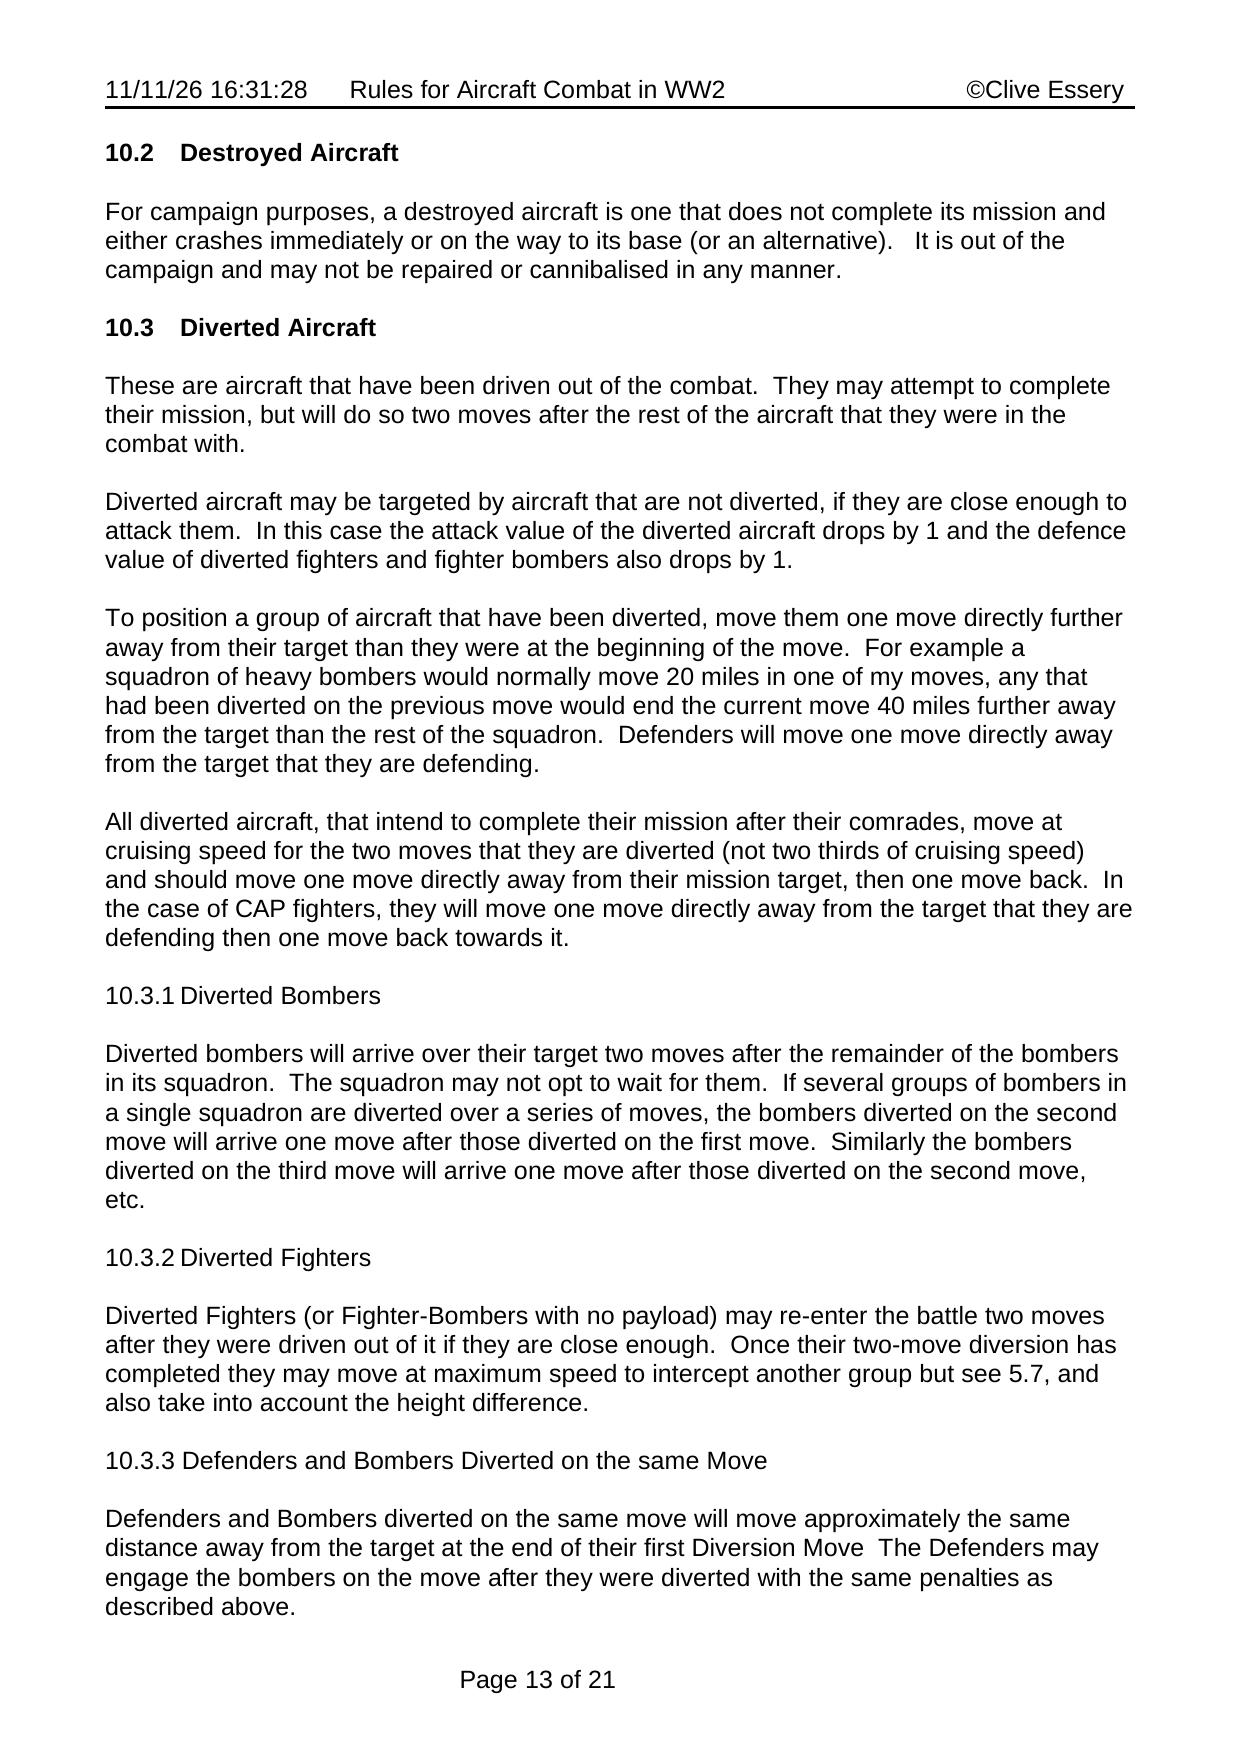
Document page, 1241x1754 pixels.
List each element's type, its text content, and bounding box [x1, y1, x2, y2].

text Diverted Fighters (or Fighter-Bombers with no payload) may re-enter the battle two moves after they were driven out of it if they are close enough. Once their two-move diversion has completed they may move at maximum speed to intercept another group but see 5.7, and also take into account the height difference. [105, 1301, 1135, 1417]
text 10.3.1 Diverted Bombers [105, 981, 1135, 1010]
text These are aircraft that have been driven out of the combat. They may attempt to complete their mission, but will do so two moves after the rest of the aircraft that they were in the combat with. [105, 371, 1135, 458]
text 10.3.2 Diverted Fighters [105, 1243, 1135, 1272]
text Diverted bombers will arrive over their target two moves after the remainder of the bombers in its squadron. The squadron may not opt to wait for them. If several groups of bombers in a single squadron are diverted over a series of moves, the bombers diverted on the second move will arrive one move after those diverted on the first move. Similarly the bombers diverted on the third move will arrive one move after those diverted on the second move, etc. [105, 1039, 1135, 1214]
text All diverted aircraft, that intend to complete their mission after their comrades, move at cruising speed for the two moves that they are diverted (not two thirds of cruising speed) and should move one move directly away from their mission target, then one move back. In the case of CAP fighters, they will move one move directly away from the target that they are defending then one move back towards it. [105, 807, 1135, 952]
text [105, 1504, 1135, 1621]
text Diverted aircraft may be targeted by aircraft that are not diverted, if they are close enough to attack them. In this case the attack value of the diverted aircraft drops by 1 and the defence value of diverted fighters and fighter bombers also drops by 1. [105, 487, 1135, 574]
text To position a group of aircraft that have been diverted, move them one move directly further away from their target than they were at the beginning of the move. For example a squadron of heavy bombers would normally move 20 miles in one of my moves, any that had been diverted on the previous move would end the current move 40 miles further away from the target than the rest of the squadron. Defenders will move one move directly away from the target that they are defending. [105, 603, 1135, 778]
text 10.2 Destroyed Aircraft [105, 138, 1135, 167]
text For campaign purposes, a destroyed aircraft is one that does not complete its mission and either crashes immediately or on the way to its base (or an alternative). It is out of the campaign and may not be repaired or cannibalised in any manner. [105, 196, 1135, 284]
text 10.3 Diverted Aircraft [105, 313, 1135, 342]
text 10.3.3 Defenders and Bombers Diverted on the same Move [105, 1446, 1135, 1475]
